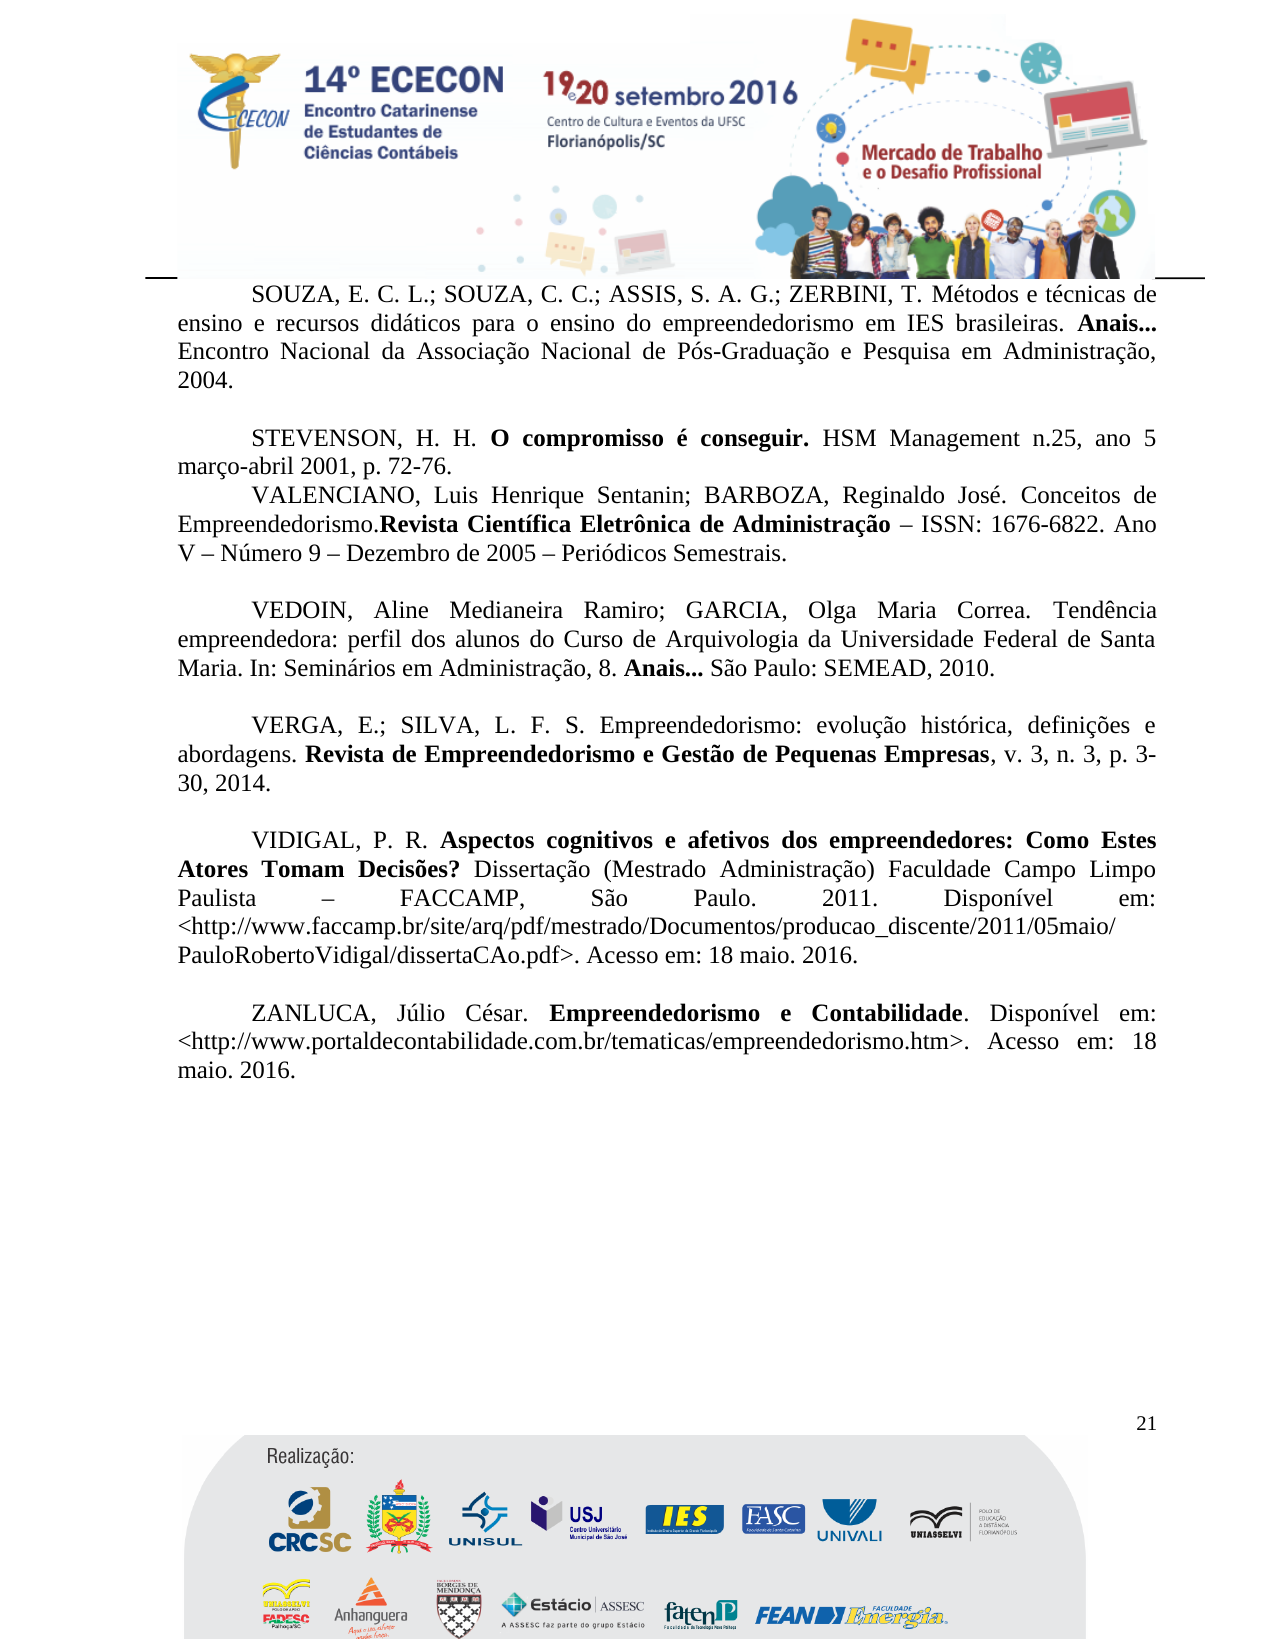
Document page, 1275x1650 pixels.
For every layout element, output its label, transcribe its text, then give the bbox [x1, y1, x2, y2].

text VERGA, E.; SILVA, L. F. S. Empreendedorismo: evolução histórica, definições e abordagens. Revista de Empreendedorismo e Gestão de Pequenas Empresas, v. 3, n. 3, p. 3-30, 2014. [177, 710, 1157, 796]
picture [177, 1435, 1099, 1639]
text SOUZA, E. C. L.; SOUZA, C. C.; ASSIS, S. A. G.; ZERBINI, T. Métodos e técnicas de ensino e recursos didáticos para o ensino do empreendedorismo em IES brasileiras. Anais... Encontro Nacional da Associação Nacional de Pós-Graduação e Pesquisa em Administração, 2004. [177, 279, 1157, 394]
text VIDIGAL, P. R. Aspectos cognitivos e afetivos dos empreendedores: Como Estes Atores Tomam Decisões? Dissertação (Mestrado Administração) Faculdade Campo Limpo Paulista – FACCAMP, São Paulo. 2011. Disponível em: <http://www.faccamp.br/site/arq/pdf/mestrado/Documentos/producao_discente/2011/05maio/PauloRobertoVidigal/dissertaCAo.pdf>. Acesso em: 18 maio. 2016. [177, 825, 1157, 969]
text VEDOIN, Aline Medianeira Ramiro; GARCIA, Olga Maria Correa. Tendência empreendedora: perfil dos alunos do Curso de Arquivologia da Universidade Federal de Santa Maria. In: Seminários em Administração, 8. Anais... São Paulo: SEMEAD, 2010. [177, 595, 1157, 681]
text ZANLUCA, Júlio César. Empreendedorismo e Contabilidade. Disponível em: <http://www.portaldecontabilidade.com.br/tematicas/empreendedorismo.htm>. Acesso em: 18 maio. 2016. [177, 998, 1157, 1084]
text STEVENSON, H. H. O compromisso é conseguir. HSM Management n.25, ano 5 março-abril 2001, p. 72-76. [177, 423, 1157, 480]
text VALENCIANO, Luis Henrique Sentanin; BARBOZA, Reginaldo José. Conceitos de Empreendedorismo.Revista Científica Eletrônica de Administração – ISSN: 1676-6822. Ano V – Número 9 – Dezembro de 2005 – Periódicos Semestrais. [177, 480, 1157, 566]
picture [177, 14, 1156, 279]
